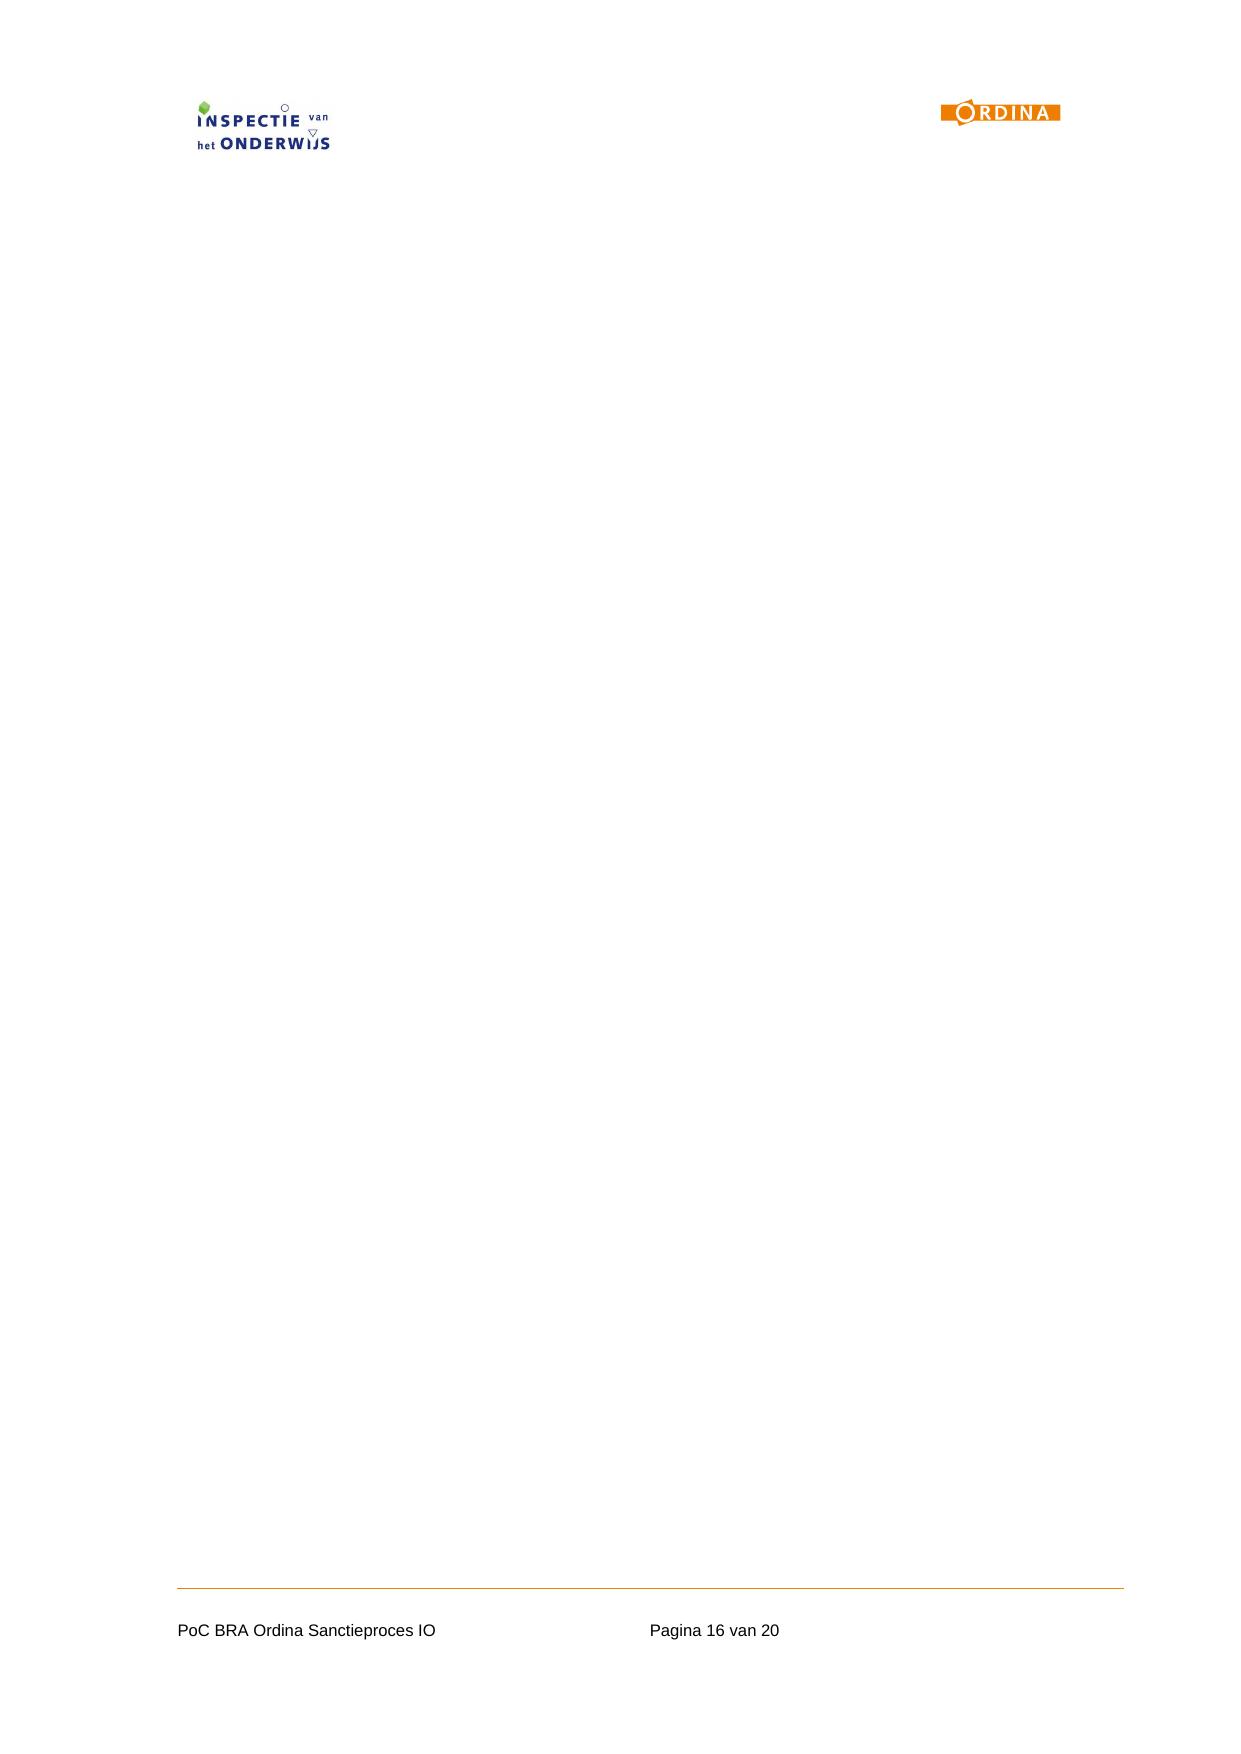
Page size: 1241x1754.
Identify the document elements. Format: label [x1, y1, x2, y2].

picture [941, 99, 1061, 126]
picture [193, 99, 334, 151]
